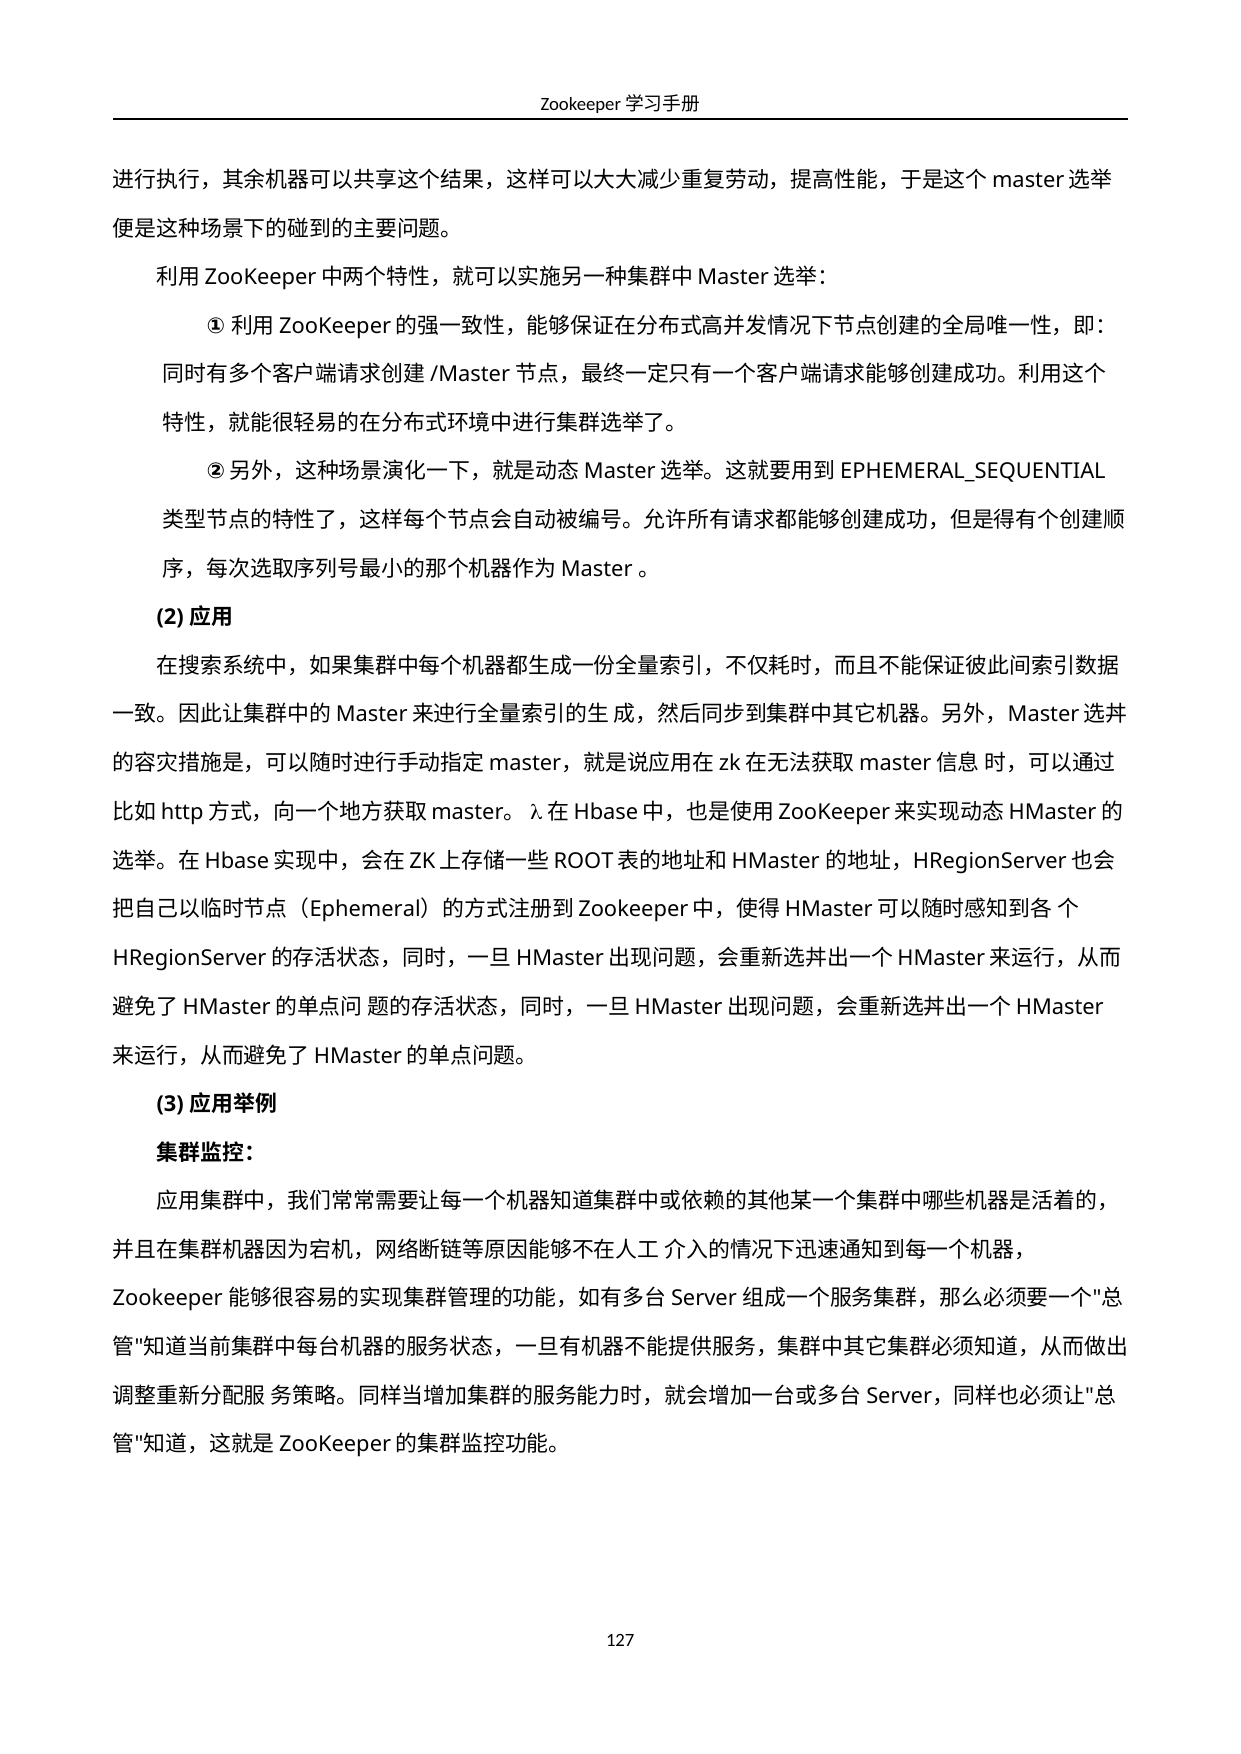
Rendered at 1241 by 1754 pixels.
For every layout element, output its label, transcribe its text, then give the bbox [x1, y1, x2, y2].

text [112, 162, 1128, 243]
text 利用ZooKeeper中两个特性，就可以实施另一种集群中Master选举： [112, 259, 1128, 292]
text ① 利用ZooKeeper的强一致性，能够保证在分布式高并发情况下节点创建的全局唯一性，即：同时有多个客户端请求创建 /Master 节点，最终一定只有一个客户端请求能够创建成功。利用这个特性，就能很轻易的在分布式环境中进行集群选举了。 [162, 307, 1128, 437]
text (3) 应用举例 [112, 1086, 1128, 1118]
text 集群监控： [112, 1134, 1128, 1167]
text ②另外，这种场景演化一下，就是动态Master选举。这就要用到 EPHEMERAL_SEQUENTIAL类型节点的特性了，这样每个节点会自动被编号。允许所有请求都能够创建成功，但是得有个创建顺序，每次选取序列号最小的那个机器作为Master 。 [162, 453, 1128, 583]
text 应用集群中，我们常常需要让每一个机器知道集群中或依赖的其他某一个集群中哪些机器是活着的，并且在集群机器因为宕机，网络断链等原因能够不在人工 介入的情况下迅速通知到每一个机器，Zookeeper 能够很容易的实现集群管理的功能，如有多台 Server 组成一个服务集群，那么必须要一个"总管"知道当前集群中每台机器的服务状态，一旦有机器不能提供服务，集群中其它集群必须知道，从而做出调整重新分配服 务策略。同样当增加集群的服务能力时，就会增加一台或多台 Server，同样也必须让"总管"知道，这就是ZooKeeper的集群监控功能。 [112, 1182, 1128, 1459]
text 在搜索系统中，如果集群中每个机器都生成一份全量索引，不仅耗时，而且不能保证彼此间索引数据一致。因此让集群中的Master来迚行全量索引的生 成，然后同步到集群中其它机器。另外，Master选丼的容灾措施是，可以随时迚行手动指定master，就是说应用在zk在无法获取master信息 时，可以通过比如http方式，向一个地方获取master。 在Hbase中，也是使用ZooKeeper来实现动态HMaster的选举。在Hbase实现中，会在ZK上存储一些ROOT表的地址和HMaster 的地址，HRegionServer也会把自己以临时节点（Ephemeral）的方式注册到Zookeeper中，使得HMaster可以随时感知到各 个HRegionServer的存活状态，同时，一旦HMaster出现问题，会重新选丼出一个HMaster来运行，从而避免了HMaster的单点问 题的存活状态，同时，一旦HMaster出现问题，会重新选丼出一个HMaster来运行，从而避免了HMaster的单点问题。 [112, 647, 1128, 1070]
text (2) 应用 [112, 599, 1128, 632]
